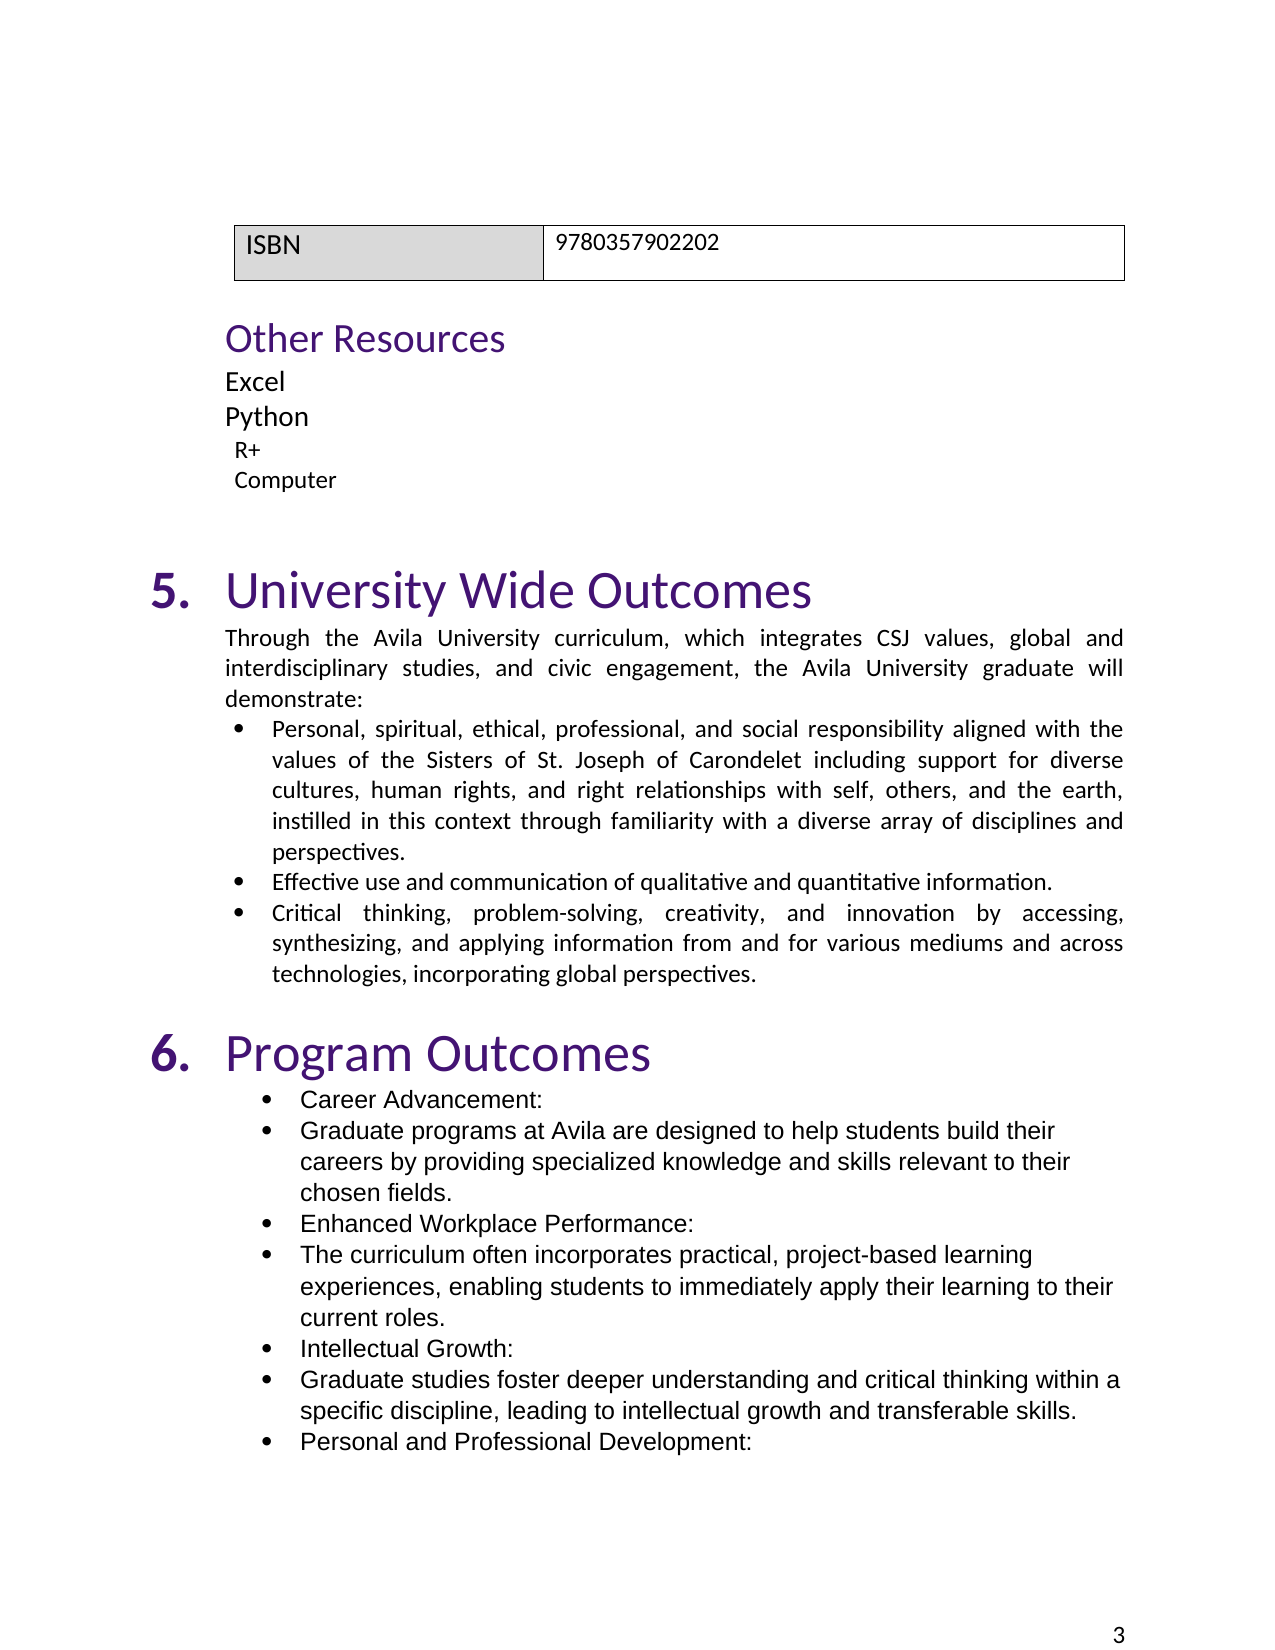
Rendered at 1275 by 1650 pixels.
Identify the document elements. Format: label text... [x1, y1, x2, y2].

list Personal and Professional Development: [262, 1427, 1125, 1456]
text Python [225, 398, 1125, 434]
list Personal, spiritual, ethical, professional, and social responsibility aligned with the values of the Sisters of St. Joseph of Carondelet including support for diverse cultures, human rights, and right relationships with self, others, and the earth, instilled in this context through familiarity with a diverse array of disciplines and perspectives. [234, 714, 1125, 866]
list Career Advancement: [262, 1085, 1125, 1114]
list Intellectual Growth: [262, 1334, 1125, 1363]
text Excel [225, 363, 1125, 398]
list Effective use and communication of qualitative and quantitative information. [234, 866, 1125, 897]
text Program Outcomes [150, 1019, 1125, 1085]
list Graduate programs at Avila are designed to help students build their careers by providing specialized knowledge and skills relevant to their chosen fields. [262, 1116, 1125, 1207]
table_cell 9780357902202 [544, 226, 1124, 280]
text R+ [234, 434, 1125, 464]
list The curriculum often incorporates practical, project-based learning experiences, enabling students to immediately apply their learning to their current roles. [262, 1241, 1125, 1331]
table_cell ISBN [235, 226, 543, 280]
text University Wide Outcomes [150, 556, 1125, 622]
list Graduate studies foster deeper understanding and critical thinking within a specific discipline, leading to intellectual growth and transferable skills. [262, 1365, 1125, 1425]
text Through the Avila University curriculum, which integrates CSJ values, global and interdisciplinary studies, and civic engagement, the Avila University graduate will demonstrate: [225, 622, 1125, 714]
text Computer [234, 464, 1125, 495]
list Enhanced Workplace Performance: [262, 1209, 1125, 1238]
text Other Resources [225, 312, 1125, 363]
list Critical thinking, problem-solving, creativity, and innovation by accessing, synthesizing, and applying information from and for various mediums and across technologies, incorporating global perspectives. [234, 897, 1125, 988]
